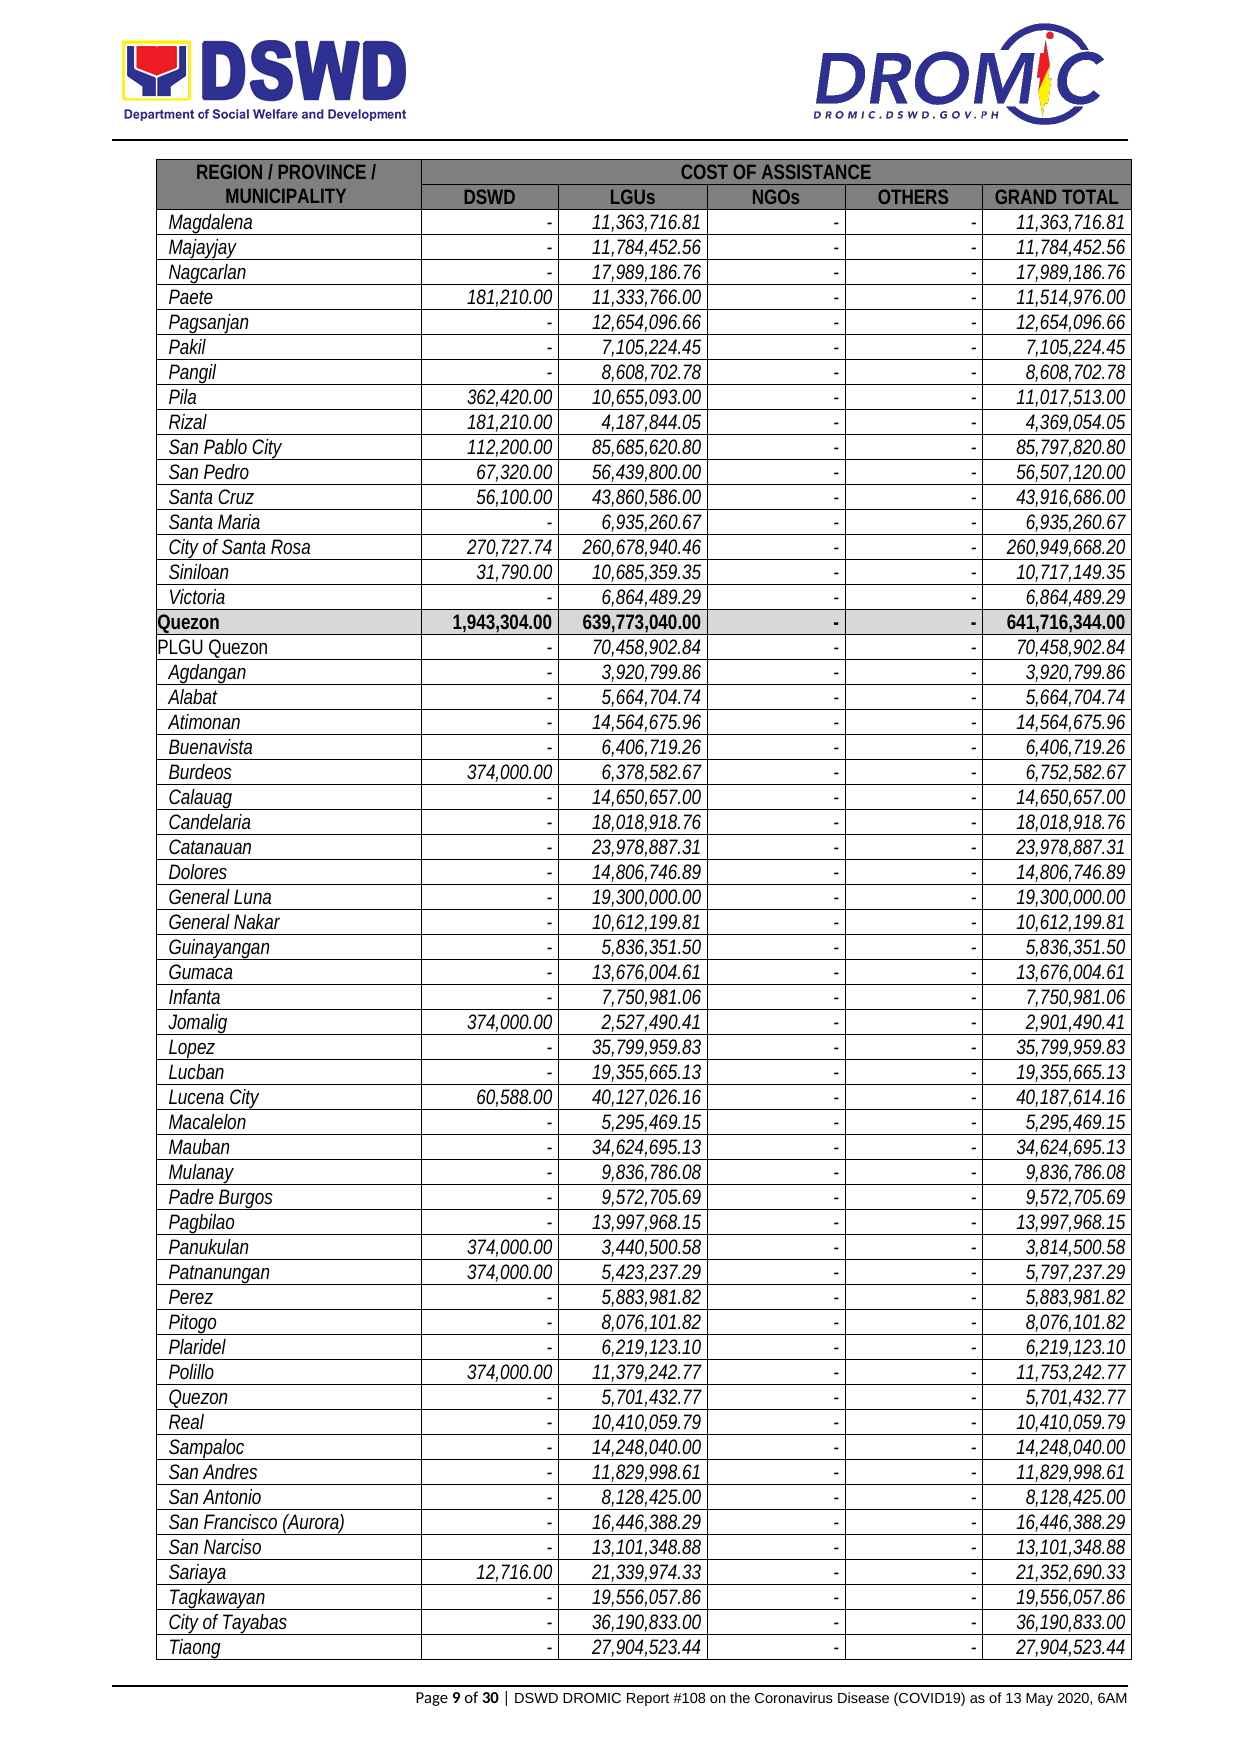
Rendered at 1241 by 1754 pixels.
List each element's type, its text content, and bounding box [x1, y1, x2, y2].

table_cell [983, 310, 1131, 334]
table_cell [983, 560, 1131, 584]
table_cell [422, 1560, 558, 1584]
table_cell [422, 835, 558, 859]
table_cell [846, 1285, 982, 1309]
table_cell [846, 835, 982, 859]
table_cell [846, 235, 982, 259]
picture [781, 23, 1133, 125]
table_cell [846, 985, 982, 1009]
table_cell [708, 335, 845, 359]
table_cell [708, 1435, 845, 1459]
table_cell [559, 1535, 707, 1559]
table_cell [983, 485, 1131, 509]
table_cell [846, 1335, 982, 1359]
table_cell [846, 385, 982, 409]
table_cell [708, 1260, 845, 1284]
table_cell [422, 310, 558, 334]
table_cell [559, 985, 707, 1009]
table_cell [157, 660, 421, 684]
table_header COST OF ASSISTANCE [422, 160, 1131, 184]
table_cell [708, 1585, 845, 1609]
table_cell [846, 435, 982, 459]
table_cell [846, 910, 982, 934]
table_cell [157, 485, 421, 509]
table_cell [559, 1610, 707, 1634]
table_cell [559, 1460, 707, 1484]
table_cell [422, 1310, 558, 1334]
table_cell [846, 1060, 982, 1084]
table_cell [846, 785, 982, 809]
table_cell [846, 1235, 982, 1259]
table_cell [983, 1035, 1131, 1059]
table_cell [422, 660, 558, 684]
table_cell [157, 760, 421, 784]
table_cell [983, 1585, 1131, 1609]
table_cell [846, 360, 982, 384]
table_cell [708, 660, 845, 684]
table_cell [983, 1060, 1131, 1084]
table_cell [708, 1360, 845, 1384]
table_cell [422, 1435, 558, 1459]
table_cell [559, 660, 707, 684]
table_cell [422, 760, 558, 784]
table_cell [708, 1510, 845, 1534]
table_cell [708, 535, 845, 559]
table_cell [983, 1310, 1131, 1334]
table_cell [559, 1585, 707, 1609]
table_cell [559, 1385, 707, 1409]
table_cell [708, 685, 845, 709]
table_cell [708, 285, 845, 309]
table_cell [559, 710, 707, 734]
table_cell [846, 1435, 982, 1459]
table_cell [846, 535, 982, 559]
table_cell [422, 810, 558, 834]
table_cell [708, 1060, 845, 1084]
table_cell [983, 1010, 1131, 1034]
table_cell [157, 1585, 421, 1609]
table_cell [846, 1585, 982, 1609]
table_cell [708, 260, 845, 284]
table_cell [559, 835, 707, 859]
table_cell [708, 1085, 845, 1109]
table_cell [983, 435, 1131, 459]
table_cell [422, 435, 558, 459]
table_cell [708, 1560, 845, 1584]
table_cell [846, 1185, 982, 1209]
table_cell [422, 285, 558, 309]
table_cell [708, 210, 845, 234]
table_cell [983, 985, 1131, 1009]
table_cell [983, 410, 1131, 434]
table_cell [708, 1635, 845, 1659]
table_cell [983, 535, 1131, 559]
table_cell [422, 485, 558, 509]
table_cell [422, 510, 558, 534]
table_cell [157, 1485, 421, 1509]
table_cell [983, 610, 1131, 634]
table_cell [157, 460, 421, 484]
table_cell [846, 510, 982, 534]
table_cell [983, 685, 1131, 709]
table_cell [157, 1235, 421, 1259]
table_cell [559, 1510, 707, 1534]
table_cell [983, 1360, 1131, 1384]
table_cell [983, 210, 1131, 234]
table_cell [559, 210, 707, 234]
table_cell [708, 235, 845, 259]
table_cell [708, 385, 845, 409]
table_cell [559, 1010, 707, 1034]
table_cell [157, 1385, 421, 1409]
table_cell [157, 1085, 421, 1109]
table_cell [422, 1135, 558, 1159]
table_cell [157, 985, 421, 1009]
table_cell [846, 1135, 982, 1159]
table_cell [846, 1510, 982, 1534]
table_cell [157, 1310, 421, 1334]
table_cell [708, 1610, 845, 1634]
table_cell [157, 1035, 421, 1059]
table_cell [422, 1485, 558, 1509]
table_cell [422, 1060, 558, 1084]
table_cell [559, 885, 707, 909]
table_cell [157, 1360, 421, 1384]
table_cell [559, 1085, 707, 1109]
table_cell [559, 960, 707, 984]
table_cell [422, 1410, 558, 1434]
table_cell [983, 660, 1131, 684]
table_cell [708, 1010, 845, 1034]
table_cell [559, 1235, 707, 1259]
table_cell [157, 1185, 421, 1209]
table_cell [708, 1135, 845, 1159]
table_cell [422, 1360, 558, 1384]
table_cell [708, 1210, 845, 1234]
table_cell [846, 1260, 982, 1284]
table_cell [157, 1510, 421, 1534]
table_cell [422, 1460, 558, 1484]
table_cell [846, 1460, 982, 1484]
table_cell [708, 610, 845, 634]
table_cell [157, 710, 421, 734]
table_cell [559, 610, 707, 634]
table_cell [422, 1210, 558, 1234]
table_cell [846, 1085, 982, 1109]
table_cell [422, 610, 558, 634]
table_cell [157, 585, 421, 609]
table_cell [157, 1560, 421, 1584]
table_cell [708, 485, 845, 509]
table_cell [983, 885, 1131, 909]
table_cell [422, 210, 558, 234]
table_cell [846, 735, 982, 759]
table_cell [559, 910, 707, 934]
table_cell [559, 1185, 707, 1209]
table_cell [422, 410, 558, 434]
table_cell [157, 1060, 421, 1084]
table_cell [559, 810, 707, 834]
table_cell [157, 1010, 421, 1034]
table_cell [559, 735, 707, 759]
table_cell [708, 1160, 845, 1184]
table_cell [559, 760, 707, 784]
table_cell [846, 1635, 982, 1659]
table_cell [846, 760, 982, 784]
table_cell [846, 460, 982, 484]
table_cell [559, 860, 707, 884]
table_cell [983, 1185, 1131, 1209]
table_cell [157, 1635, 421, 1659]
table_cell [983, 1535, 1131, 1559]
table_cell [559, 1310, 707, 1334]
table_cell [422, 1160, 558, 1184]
picture [112, 37, 417, 125]
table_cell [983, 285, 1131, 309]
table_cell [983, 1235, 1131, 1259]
table_cell OTHERS [846, 185, 982, 209]
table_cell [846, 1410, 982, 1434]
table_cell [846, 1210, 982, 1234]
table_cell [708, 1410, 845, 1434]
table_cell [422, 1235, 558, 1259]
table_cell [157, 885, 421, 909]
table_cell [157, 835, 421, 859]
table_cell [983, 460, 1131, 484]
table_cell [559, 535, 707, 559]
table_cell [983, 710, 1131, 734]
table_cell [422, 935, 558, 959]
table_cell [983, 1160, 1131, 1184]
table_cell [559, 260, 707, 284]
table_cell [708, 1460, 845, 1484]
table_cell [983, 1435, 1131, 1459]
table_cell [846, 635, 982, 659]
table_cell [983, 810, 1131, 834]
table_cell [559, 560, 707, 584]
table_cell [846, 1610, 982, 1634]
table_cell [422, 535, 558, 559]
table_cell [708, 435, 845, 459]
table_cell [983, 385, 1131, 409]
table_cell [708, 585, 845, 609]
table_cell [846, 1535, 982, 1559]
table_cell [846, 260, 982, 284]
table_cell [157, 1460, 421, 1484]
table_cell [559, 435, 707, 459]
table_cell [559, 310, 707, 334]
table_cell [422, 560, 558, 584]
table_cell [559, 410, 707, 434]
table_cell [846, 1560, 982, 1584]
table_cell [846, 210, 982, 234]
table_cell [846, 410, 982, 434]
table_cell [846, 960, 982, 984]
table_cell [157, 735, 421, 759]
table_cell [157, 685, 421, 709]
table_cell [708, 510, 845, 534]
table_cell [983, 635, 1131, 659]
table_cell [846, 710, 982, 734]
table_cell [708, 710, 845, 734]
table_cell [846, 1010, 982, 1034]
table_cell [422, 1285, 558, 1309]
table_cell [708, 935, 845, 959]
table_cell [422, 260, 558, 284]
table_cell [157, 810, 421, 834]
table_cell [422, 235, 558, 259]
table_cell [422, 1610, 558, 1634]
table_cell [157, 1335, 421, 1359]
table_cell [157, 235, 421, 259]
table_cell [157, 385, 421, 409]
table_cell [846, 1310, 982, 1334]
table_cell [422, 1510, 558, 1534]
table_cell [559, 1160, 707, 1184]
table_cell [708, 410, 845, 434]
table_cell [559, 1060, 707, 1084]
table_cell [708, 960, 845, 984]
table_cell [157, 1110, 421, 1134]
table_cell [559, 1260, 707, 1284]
table_cell LGUs [559, 185, 707, 209]
table_cell NGOs [708, 185, 845, 209]
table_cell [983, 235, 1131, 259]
table_cell GRAND TOTAL [983, 185, 1131, 209]
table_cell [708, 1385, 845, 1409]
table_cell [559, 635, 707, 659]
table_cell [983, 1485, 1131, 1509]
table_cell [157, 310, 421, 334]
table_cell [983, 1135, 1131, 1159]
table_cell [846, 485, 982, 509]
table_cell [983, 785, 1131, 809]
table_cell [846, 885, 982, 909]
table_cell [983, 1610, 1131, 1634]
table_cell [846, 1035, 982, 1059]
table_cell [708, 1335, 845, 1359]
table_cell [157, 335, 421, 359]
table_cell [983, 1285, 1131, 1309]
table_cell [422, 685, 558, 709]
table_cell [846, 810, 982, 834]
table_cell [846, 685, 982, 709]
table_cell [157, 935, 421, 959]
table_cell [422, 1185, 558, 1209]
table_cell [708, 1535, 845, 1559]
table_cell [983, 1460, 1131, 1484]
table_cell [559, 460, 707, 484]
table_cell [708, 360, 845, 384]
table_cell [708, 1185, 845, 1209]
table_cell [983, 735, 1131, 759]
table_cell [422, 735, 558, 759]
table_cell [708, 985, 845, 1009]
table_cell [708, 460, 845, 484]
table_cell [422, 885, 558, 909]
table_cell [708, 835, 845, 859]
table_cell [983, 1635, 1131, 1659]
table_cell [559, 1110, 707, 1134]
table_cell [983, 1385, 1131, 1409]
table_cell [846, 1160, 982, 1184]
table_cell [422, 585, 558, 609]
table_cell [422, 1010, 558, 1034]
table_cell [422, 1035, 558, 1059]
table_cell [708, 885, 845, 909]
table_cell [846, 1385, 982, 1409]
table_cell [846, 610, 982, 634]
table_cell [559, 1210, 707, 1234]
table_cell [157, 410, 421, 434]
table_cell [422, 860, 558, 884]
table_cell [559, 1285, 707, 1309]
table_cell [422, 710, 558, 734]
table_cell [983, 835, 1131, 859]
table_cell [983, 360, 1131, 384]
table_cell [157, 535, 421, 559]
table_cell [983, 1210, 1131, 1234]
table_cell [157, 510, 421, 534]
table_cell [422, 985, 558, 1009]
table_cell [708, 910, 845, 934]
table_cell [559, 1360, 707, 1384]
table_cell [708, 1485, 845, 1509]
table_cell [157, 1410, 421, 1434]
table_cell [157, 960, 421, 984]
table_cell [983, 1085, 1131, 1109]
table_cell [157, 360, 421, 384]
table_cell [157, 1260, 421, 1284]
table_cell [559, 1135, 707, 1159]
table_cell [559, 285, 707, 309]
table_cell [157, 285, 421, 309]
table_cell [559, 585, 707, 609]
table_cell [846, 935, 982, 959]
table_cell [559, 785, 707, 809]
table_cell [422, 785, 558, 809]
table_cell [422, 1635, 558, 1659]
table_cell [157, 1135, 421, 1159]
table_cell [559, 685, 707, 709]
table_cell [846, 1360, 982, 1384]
table_cell DSWD [422, 185, 558, 209]
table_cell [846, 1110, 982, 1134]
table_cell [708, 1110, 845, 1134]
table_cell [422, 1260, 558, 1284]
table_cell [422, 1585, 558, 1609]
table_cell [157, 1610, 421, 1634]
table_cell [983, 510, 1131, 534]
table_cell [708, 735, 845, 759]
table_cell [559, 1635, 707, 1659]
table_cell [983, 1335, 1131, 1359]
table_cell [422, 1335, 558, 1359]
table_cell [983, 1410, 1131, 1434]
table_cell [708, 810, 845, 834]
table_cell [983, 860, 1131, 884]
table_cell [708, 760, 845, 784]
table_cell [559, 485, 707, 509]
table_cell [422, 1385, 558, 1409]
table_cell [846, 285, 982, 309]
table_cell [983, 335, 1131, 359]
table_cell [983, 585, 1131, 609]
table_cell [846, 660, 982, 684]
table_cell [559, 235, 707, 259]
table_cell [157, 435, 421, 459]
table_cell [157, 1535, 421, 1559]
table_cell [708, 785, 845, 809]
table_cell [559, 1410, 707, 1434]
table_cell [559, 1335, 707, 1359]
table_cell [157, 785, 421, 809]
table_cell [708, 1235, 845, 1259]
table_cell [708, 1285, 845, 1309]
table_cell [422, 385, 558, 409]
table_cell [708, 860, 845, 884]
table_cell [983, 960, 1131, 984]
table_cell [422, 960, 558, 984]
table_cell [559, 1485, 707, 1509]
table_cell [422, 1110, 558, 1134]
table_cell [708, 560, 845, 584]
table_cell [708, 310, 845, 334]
table_header REGION / PROVINCE / MUNICIPALITY [157, 160, 421, 209]
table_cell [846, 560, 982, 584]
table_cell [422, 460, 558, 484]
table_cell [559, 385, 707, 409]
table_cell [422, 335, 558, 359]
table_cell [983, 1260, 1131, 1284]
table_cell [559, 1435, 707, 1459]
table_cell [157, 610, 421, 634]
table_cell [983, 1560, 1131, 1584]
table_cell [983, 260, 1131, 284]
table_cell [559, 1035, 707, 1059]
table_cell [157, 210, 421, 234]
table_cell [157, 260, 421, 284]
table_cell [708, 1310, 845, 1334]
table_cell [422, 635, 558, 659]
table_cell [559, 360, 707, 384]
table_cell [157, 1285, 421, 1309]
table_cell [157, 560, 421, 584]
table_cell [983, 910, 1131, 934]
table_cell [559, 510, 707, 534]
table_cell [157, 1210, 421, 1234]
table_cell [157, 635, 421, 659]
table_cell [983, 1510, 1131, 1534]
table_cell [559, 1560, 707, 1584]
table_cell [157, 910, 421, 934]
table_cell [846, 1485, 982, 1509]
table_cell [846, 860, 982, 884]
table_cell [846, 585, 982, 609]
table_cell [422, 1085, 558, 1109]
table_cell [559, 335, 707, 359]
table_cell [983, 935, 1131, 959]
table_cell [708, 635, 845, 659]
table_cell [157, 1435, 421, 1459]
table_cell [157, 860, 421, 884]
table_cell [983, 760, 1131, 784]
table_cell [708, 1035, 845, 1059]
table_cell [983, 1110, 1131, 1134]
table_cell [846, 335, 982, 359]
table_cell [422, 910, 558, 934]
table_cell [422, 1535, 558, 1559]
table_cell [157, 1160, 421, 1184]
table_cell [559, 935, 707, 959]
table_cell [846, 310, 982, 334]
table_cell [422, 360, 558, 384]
